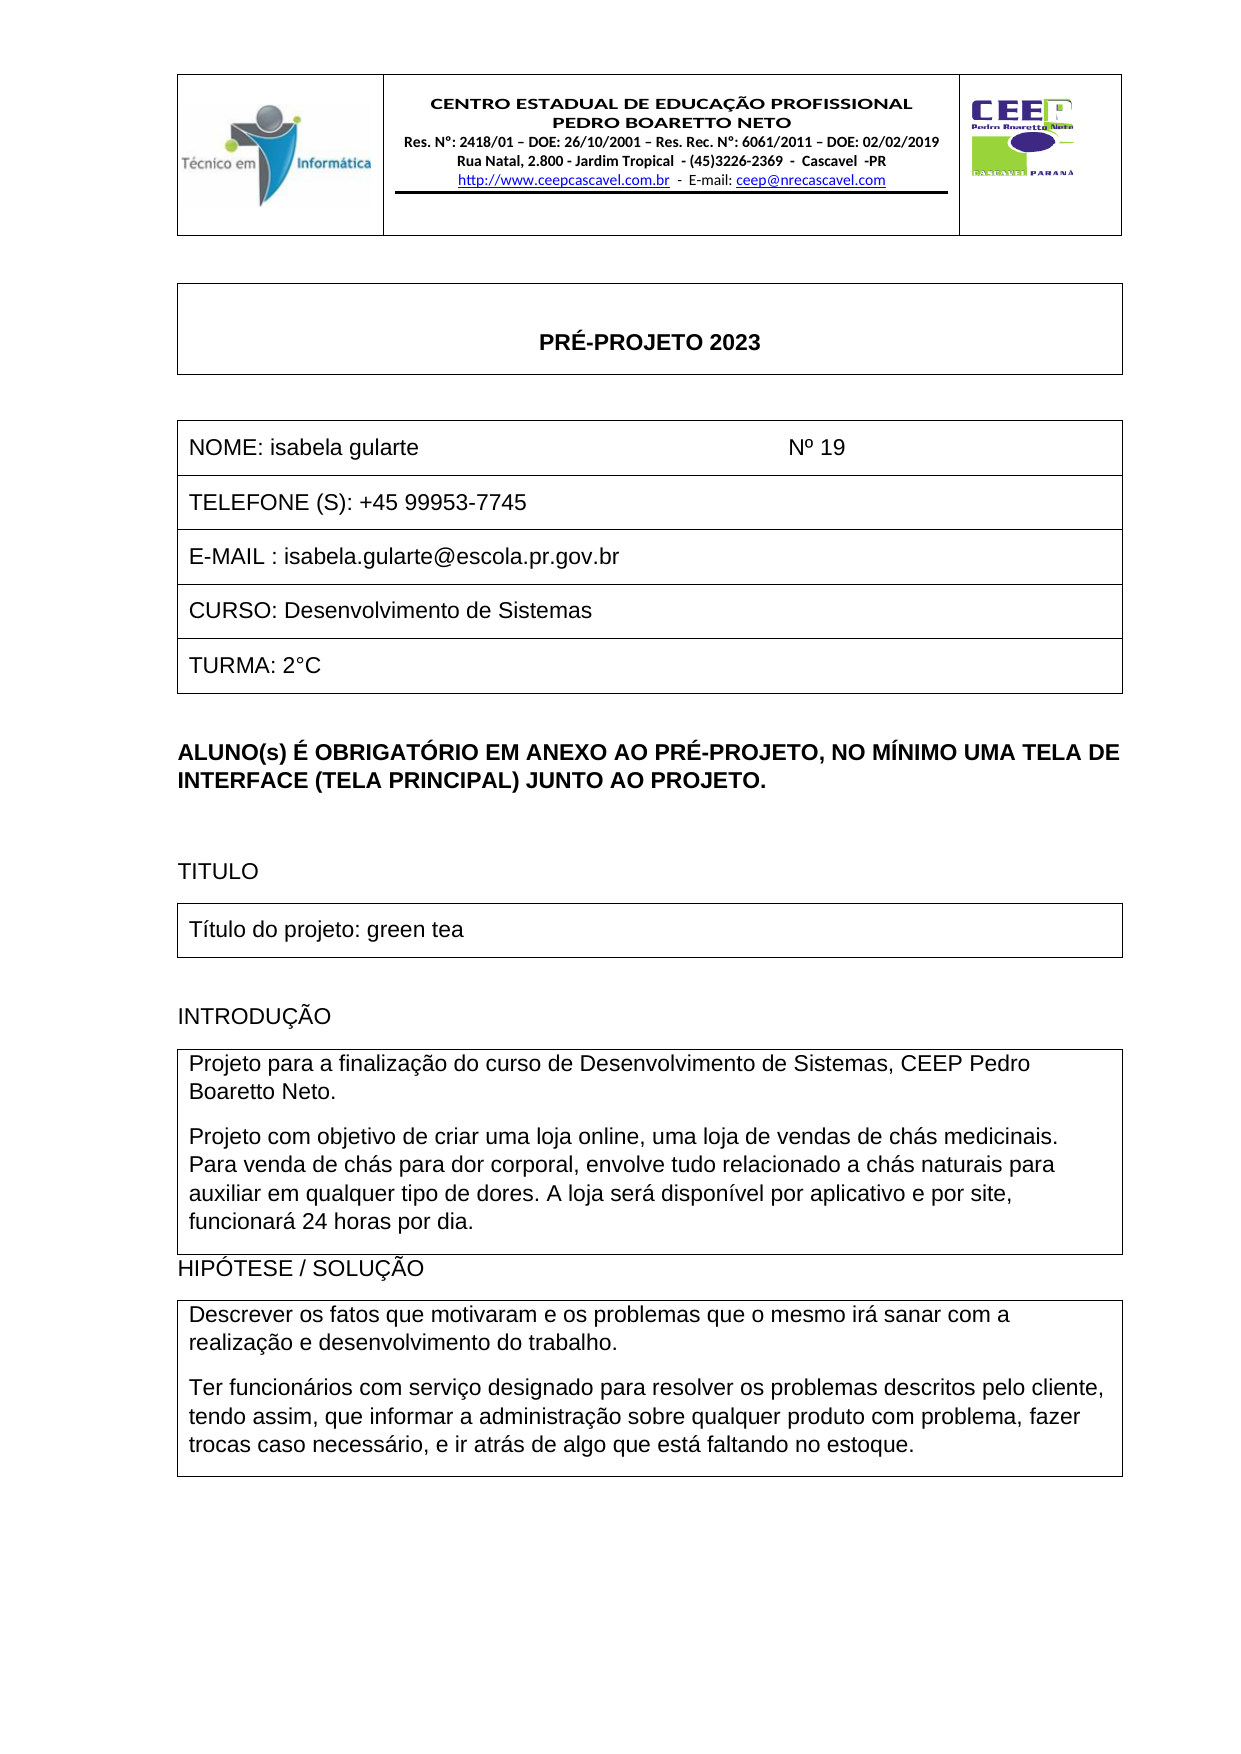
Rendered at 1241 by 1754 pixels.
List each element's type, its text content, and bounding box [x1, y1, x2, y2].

table_cell E-MAIL : isabela.gularte@escola.pr.gov.br [178, 530, 1122, 584]
text HIPÓTESE / SOLUÇÃO [177, 1255, 1122, 1281]
text INTRODUÇÃO [177, 1003, 1122, 1030]
picture [181, 104, 371, 207]
table_cell TELEFONE (S): +45 99953-7745 [178, 476, 1122, 529]
table_header NOME: isabela gularte Nº 19 [178, 421, 1122, 475]
table_header Projeto para a finalização do curso de Desenvolvimento de Sistemas, CEEP Pedro Boaretto Neto. Projeto com objetivo de criar uma loja online, uma loja de vendas de chás medicinais. Para venda de chás para dor corporal, envolve tudo relacionado a chás naturais para auxiliar em qualquer tipo de dores. A loja será disponível por aplicativo e por site, funcionará 24 horas por dia. [178, 1050, 1122, 1253]
table_cell CURSO: Desenvolvimento de Sistemas [178, 585, 1122, 638]
table_cell TURMA: 2°C [178, 639, 1122, 693]
table_header PRÉ-PROJETO 2023 [178, 284, 1122, 374]
table_header Título do projeto: green tea [178, 904, 1122, 957]
table_header Descrever os fatos que motivaram e os problemas que o mesmo irá sanar com a realização e desenvolvimento do trabalho. Ter funcionários com serviço designado para resolver os problemas descritos pelo cliente, tendo assim, que informar a administração sobre qualquer produto com problema, fazer trocas caso necessário, e ir atrás de algo que está faltando no estoque. [178, 1301, 1122, 1476]
text TITULO [177, 858, 1122, 884]
text ALUNO(s) É OBRIGATÓRIO EM ANEXO AO PRÉ-PROJETO, NO MÍNIMO UMA TELA DE INTERFACE (TELA PRINCIPAL) JUNTO AO PROJETO. [177, 739, 1122, 794]
